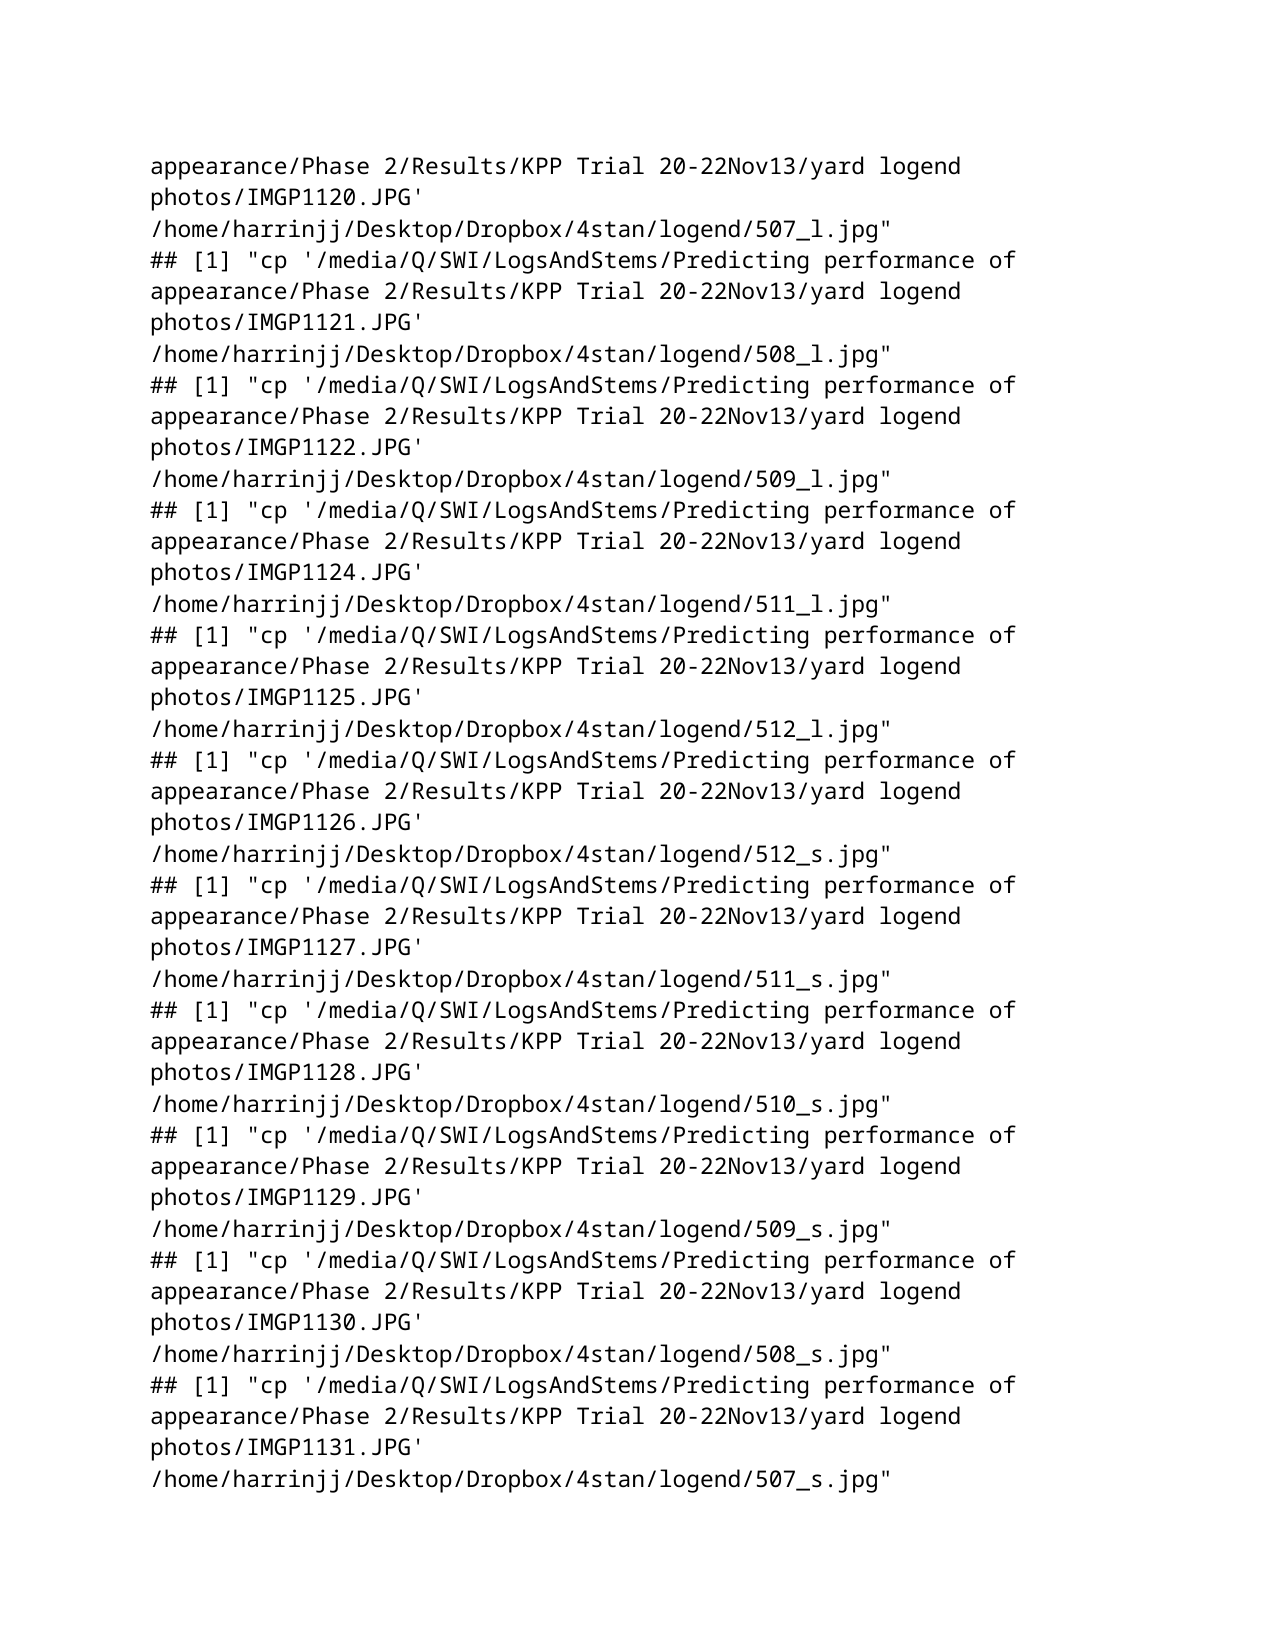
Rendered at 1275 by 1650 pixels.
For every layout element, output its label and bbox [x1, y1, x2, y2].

text [150, 150, 1125, 1494]
